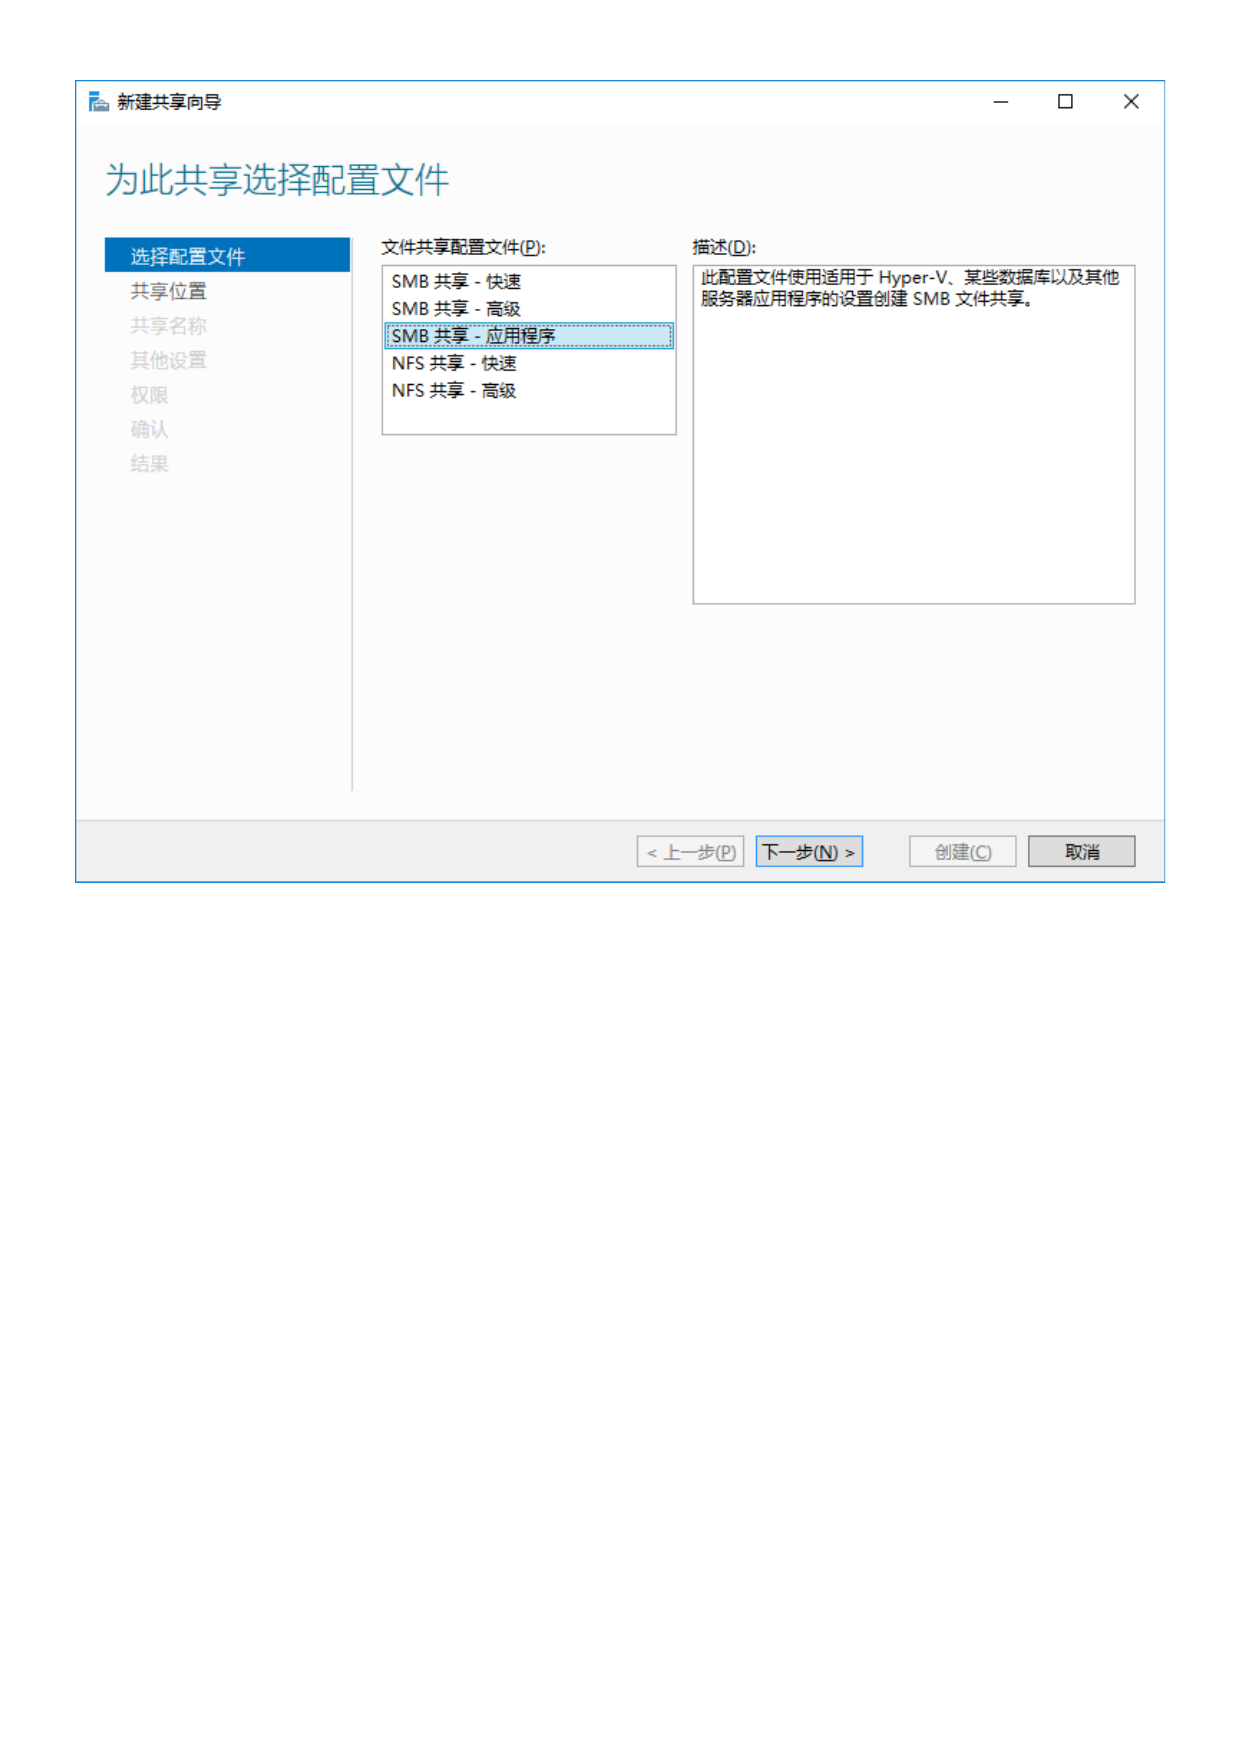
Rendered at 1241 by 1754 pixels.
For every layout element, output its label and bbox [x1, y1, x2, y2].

picture [75, 80, 1166, 883]
